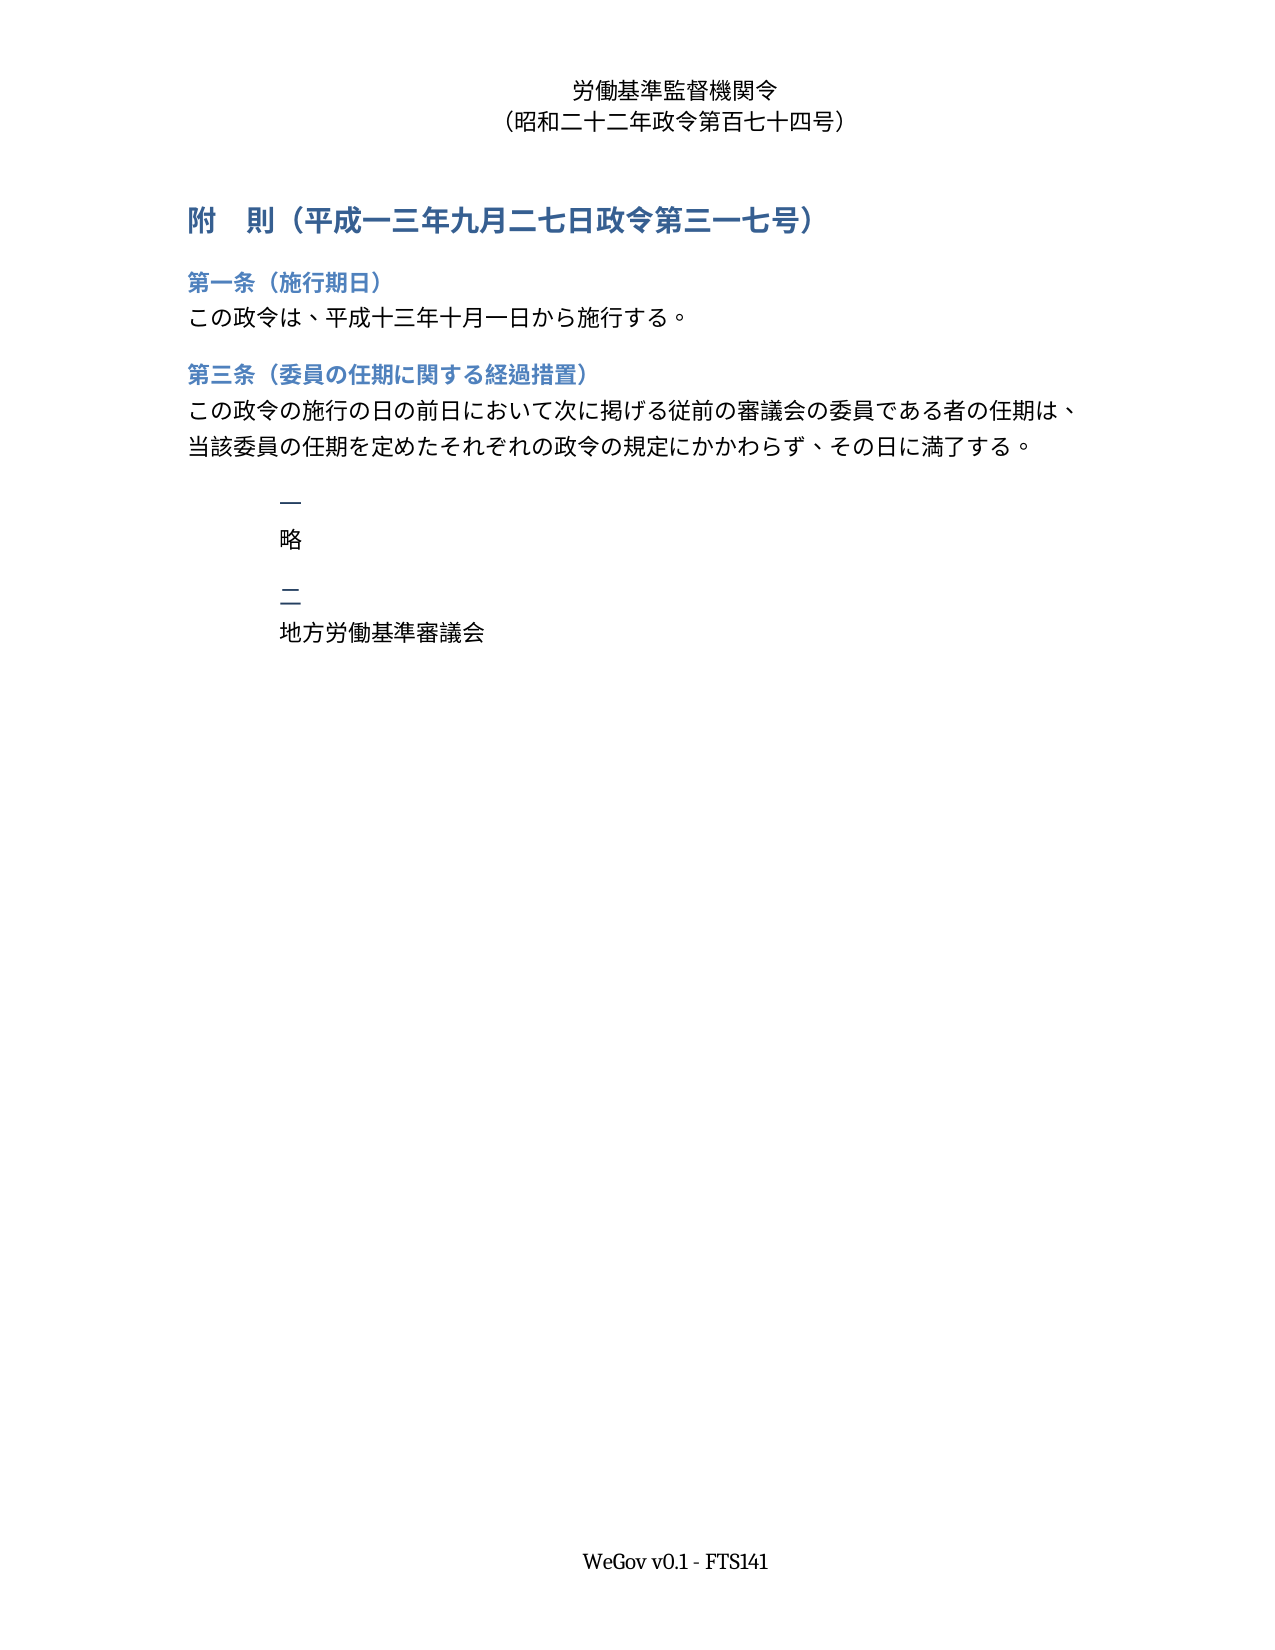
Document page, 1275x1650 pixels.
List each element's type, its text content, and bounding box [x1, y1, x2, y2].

subtitle 第一条（施行期日） [187, 266, 1087, 298]
subtitle 一 [279, 488, 1087, 519]
text この政令の施行の日の前日において次に掲げる従前の審議会の委員である者の任期は、当該委員の任期を定めたそれぞれの政令の規定にかかわらず、その日に満了する。 [187, 395, 1087, 462]
text 地方労働基準審議会 [279, 616, 1087, 648]
text 略 [279, 524, 1087, 555]
subtitle 第三条（委員の任期に関する経過措置） [187, 359, 1087, 390]
subtitle 二 [279, 581, 1087, 612]
text この政令は、平成十三年十月一日から施行する。 [187, 302, 1087, 334]
subtitle 附 則（平成一三年九月二七日政令第三一七号） [187, 200, 1087, 240]
